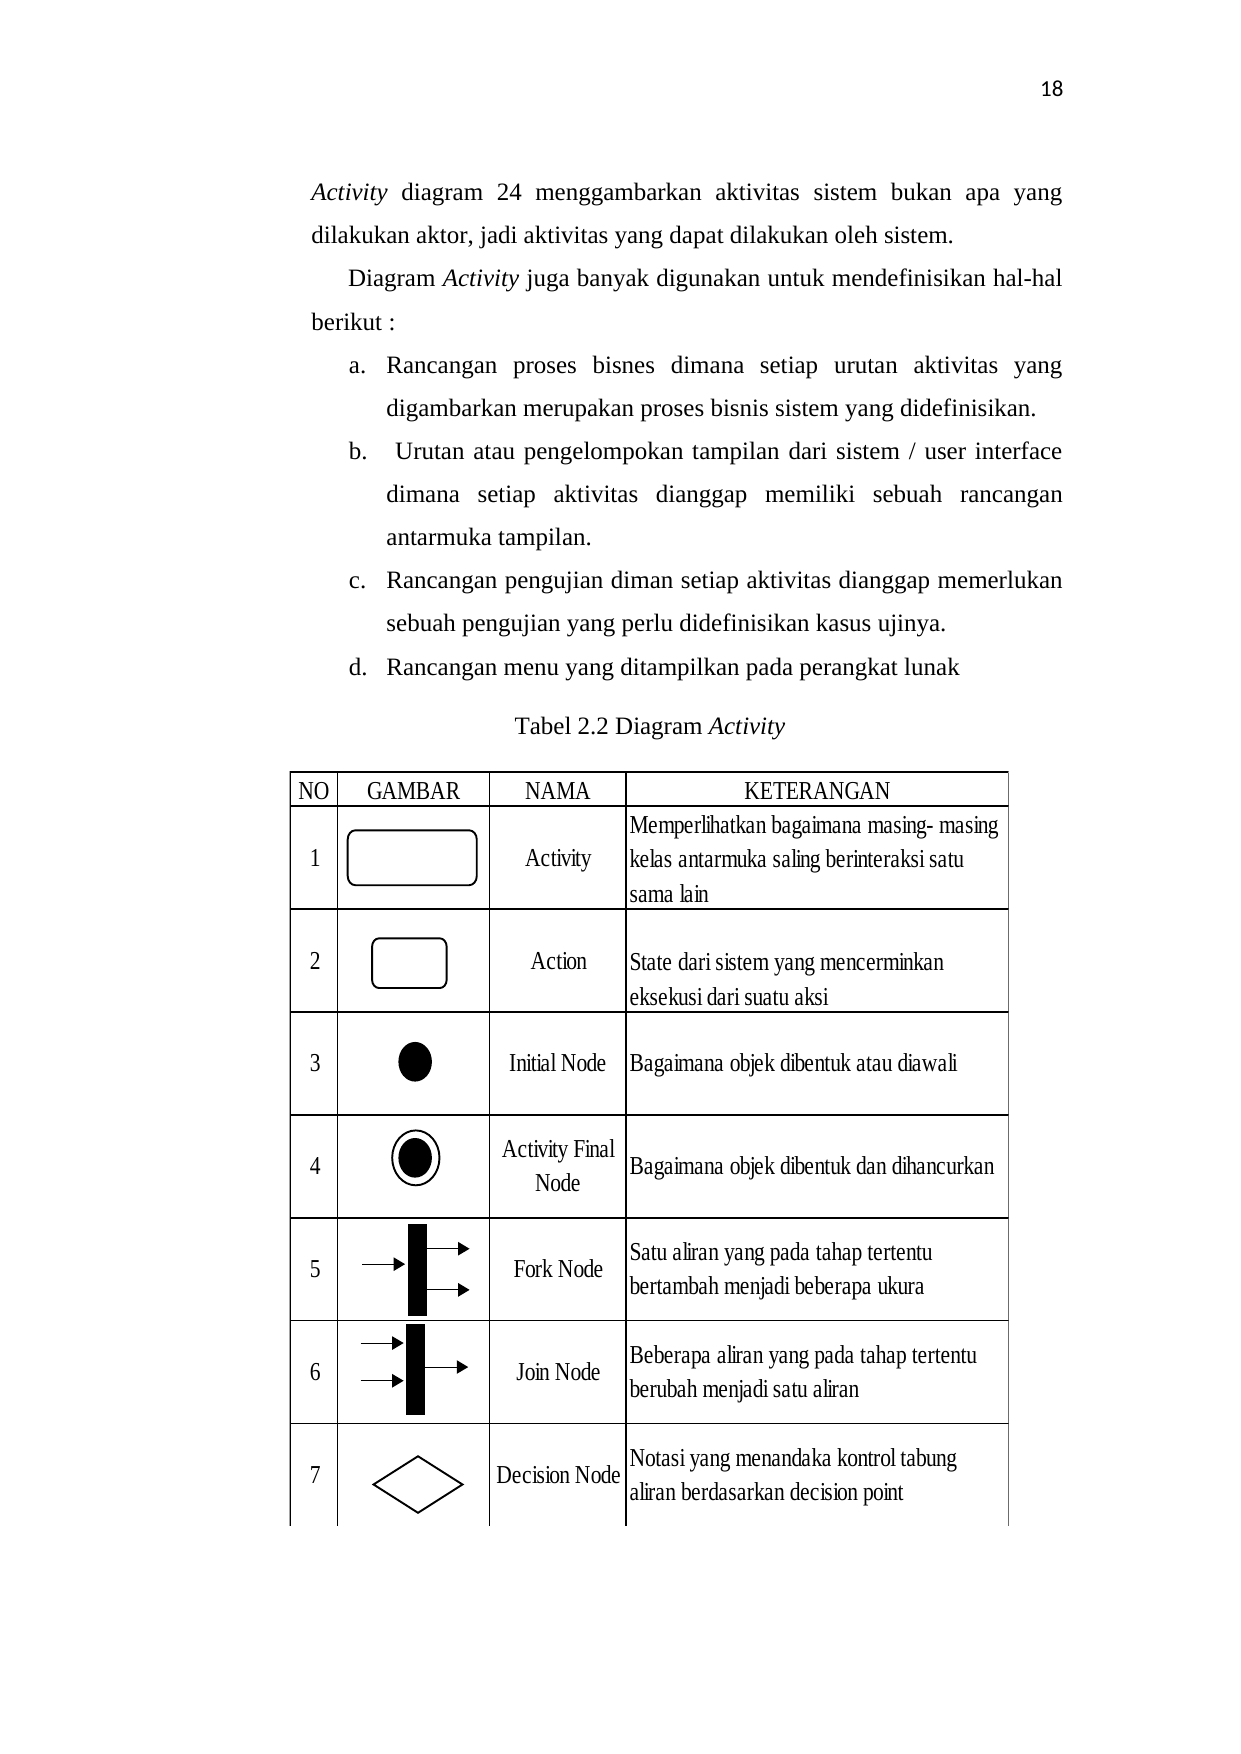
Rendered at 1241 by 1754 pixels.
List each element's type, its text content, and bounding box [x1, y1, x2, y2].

list Rancangan menu yang ditampilkan pada perangkat lunak [349, 652, 1063, 680]
list Diagram Activity juga banyak digunakan untuk mendefinisikan hal-hal berikut : [311, 263, 1063, 335]
list Rancangan pengujian diman setiap aktivitas dianggap memerlukan sebuah pengujian yang perlu didefinisikan kasus ujinya. [349, 565, 1063, 637]
list Rancangan proses bisnes dimana setiap urutan aktivitas yang digambarkan merupakan proses bisnis sistem yang didefinisikan. [349, 350, 1063, 422]
list Urutan atau pengelompokan tampilan dari sistem / user interface dimana setiap aktivitas dianggap memiliki sebuah rancangan antarmuka tampilan. [349, 436, 1063, 551]
text Tabel 2.2 Diagram Activity [236, 711, 1063, 740]
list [311, 177, 1063, 249]
